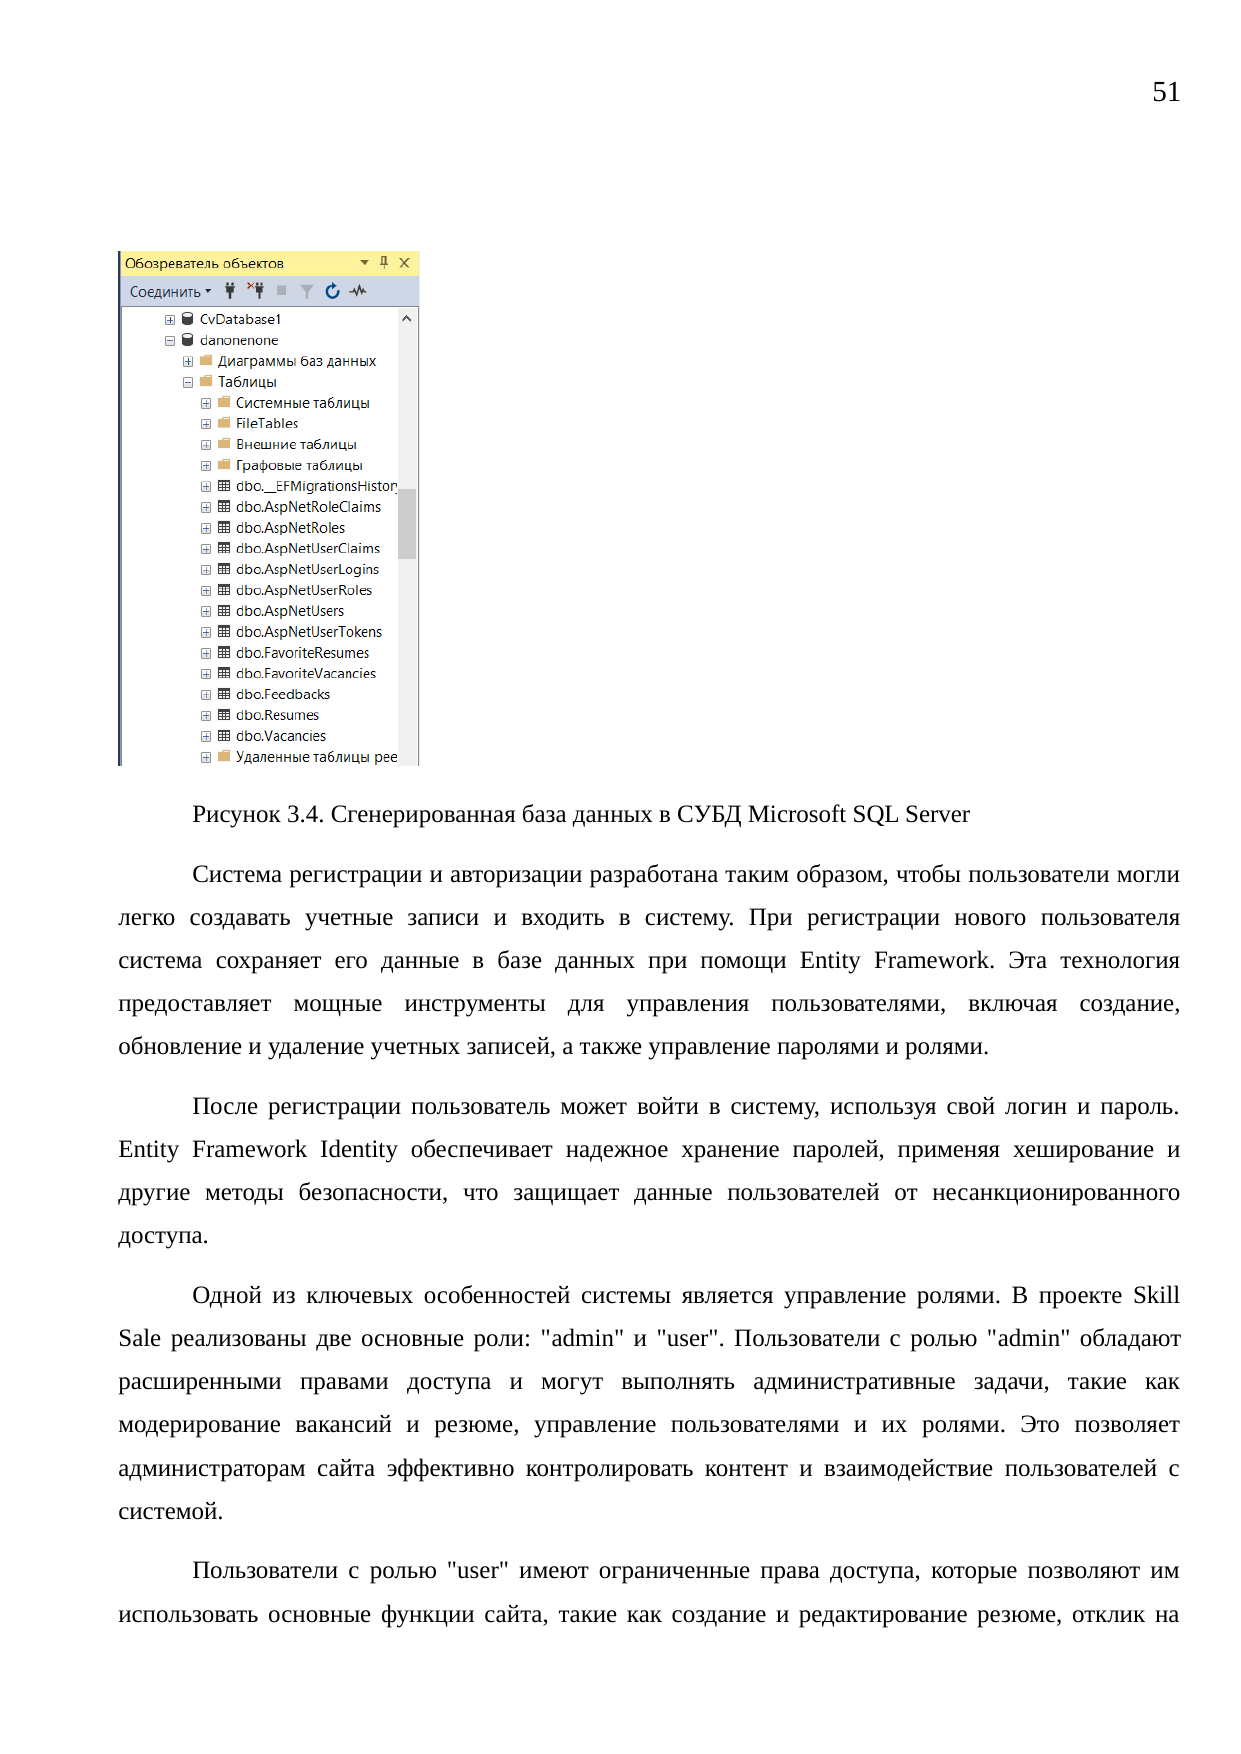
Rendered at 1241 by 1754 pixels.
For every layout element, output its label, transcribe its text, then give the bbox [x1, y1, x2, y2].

text Рисунок 3.4. Сгенерированная база данных в СУБД Microsoft SQL Server [118, 799, 1181, 828]
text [118, 1556, 1181, 1627]
text После регистрации пользователь может войти в систему, используя свой логин и пароль. Entity Framework Identity обеспечивает надежное хранение паролей, применяя хеширование и другие методы безопасности, что защищает данные пользователей от несанкционированного доступа. [118, 1091, 1181, 1249]
text Система регистрации и авторизации разработана таким образом, чтобы пользователи могли легко создавать учетные записи и входить в систему. При регистрации нового пользователя система сохраняет его данные в базе данных при помощи Entity Framework. Эта технология предоставляет мощные инструменты для управления пользователями, включая создание, обновление и удаление учетных записей, а также управление паролями и ролями. [118, 859, 1181, 1060]
text Одной из ключевых особенностей системы является управление ролями. В проекте Skill Sale реализованы две основные роли: "admin" и "user". Пользователи с ролью "admin" обладают расширенными правами доступа и могут выполнять административные задачи, такие как модерирование вакансий и резюме, управление пользователями и их ролями. Это позволяет администраторам сайта эффективно контролировать контент и взаимодействие пользователей с системой. [118, 1280, 1181, 1524]
picture [118, 251, 420, 766]
